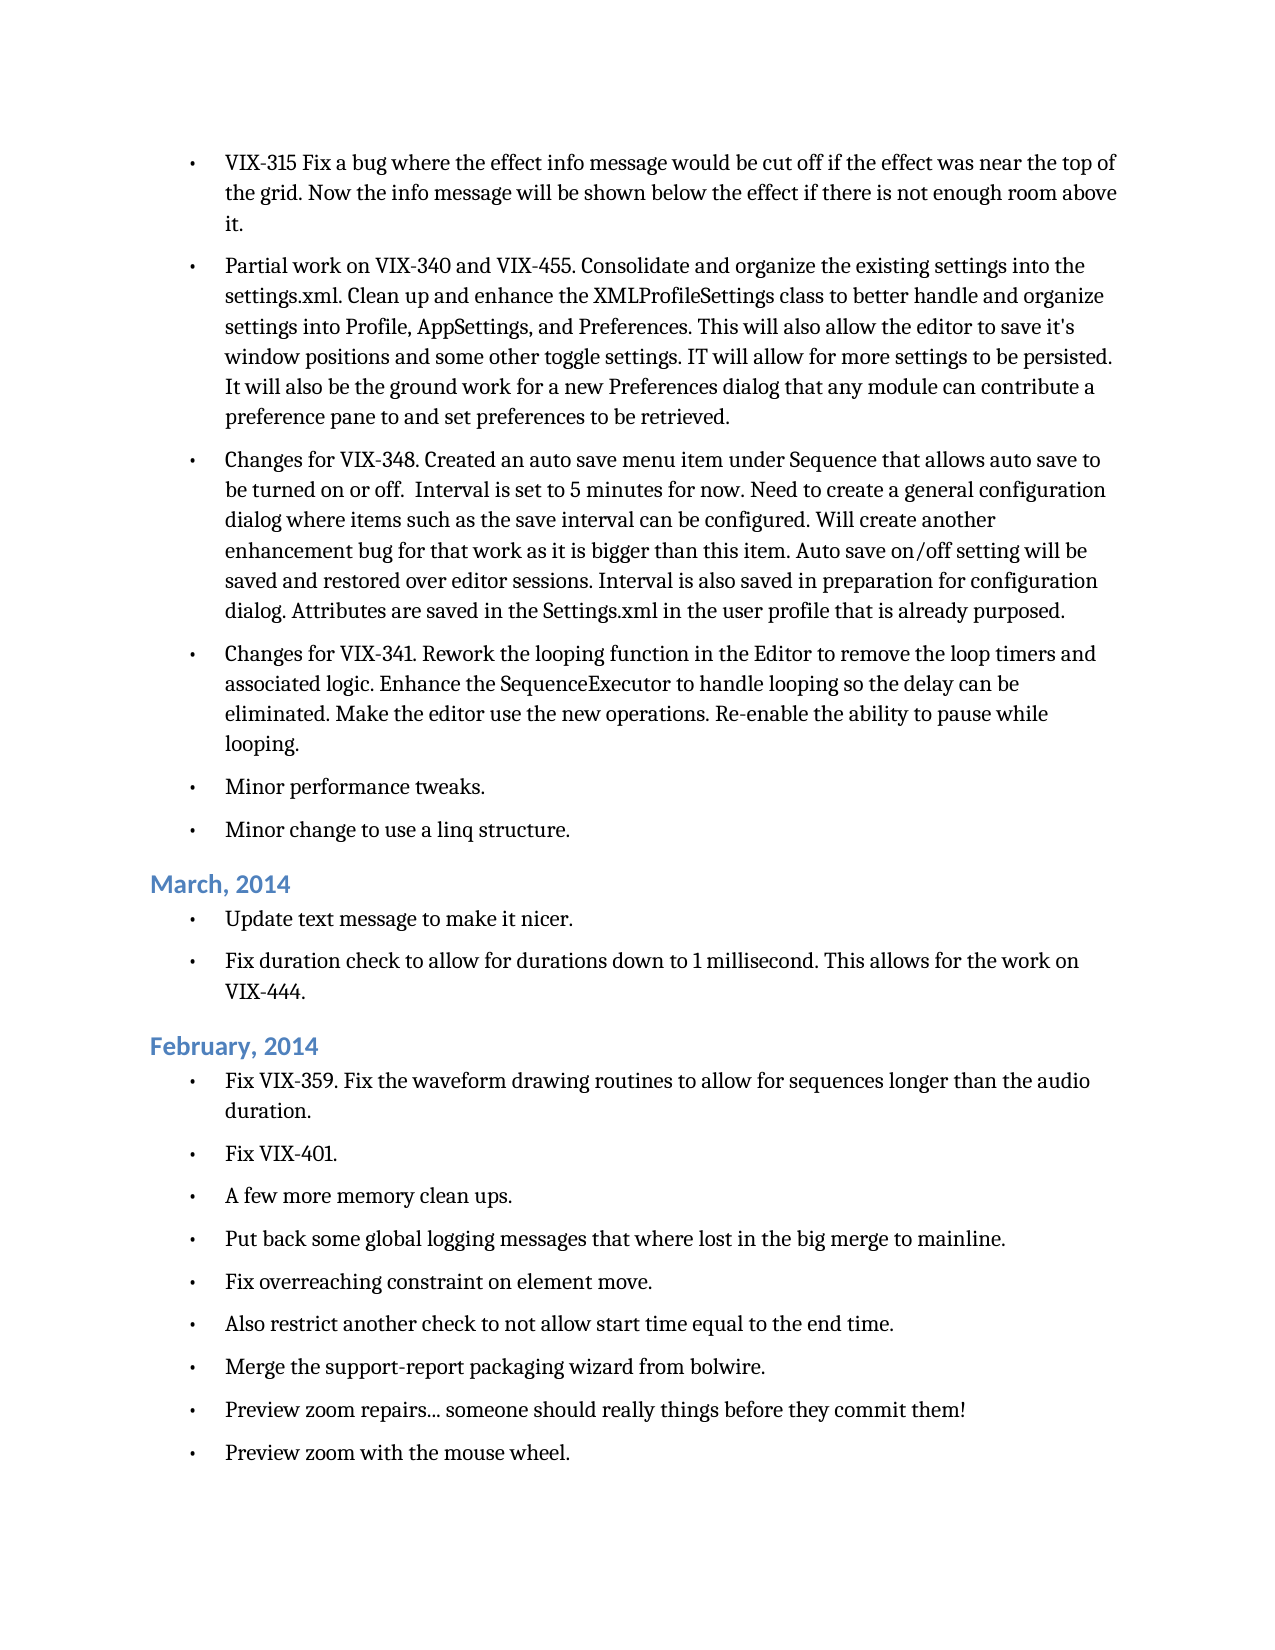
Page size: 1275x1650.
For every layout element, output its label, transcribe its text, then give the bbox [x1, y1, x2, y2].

list Partial work on VIX-340 and VIX-455. Consolidate and organize the existing settings into the settings.xml. Clean up and enhance the XMLProfileSettings class to better handle and organize settings into Profile, AppSettings, and Preferences. This will also allow the editor to save it's window positions and some other toggle settings. IT will allow for more settings to be persisted. It will also be the ground work for a new Preferences dialog that any module can contribute a preference pane to and set preferences to be retrieved. [187, 253, 1125, 431]
list Preview zoom with the mouse wheel. [187, 1439, 1125, 1466]
list Changes for VIX-348. Created an auto save menu item under Sequence that allows auto save to be turned on or off. Interval is set to 5 minutes for now. Need to create a general configuration dialog where items such as the save interval can be configured. Will create another enhancement bug for that work as it is bigger than this item. Auto save on/off setting will be saved and restored over editor sessions. Interval is also saved in preparation for configuration dialog. Attributes are saved in the Settings.xml in the user profile that is already purposed. [187, 447, 1125, 624]
list VIX-315 Fix a bug where the effect info message would be cut off if the effect was near the top of the grid. Now the info message will be shown below the effect if there is not enough room above it. [187, 150, 1125, 237]
list Put back some global logging messages that where lost in the big merge to mainline. [187, 1226, 1125, 1252]
list Update text message to make it nicer. [187, 906, 1125, 932]
text March, 2014 [150, 868, 1125, 901]
list Minor change to use a linq structure. [187, 817, 1125, 843]
list Changes for VIX-341. Rework the looping function in the Editor to remove the loop timers and associated logic. Enhance the SequenceExecutor to handle looping so the delay can be eliminated. Make the editor use the new operations. Re-enable the ability to pause while looping. [187, 641, 1125, 758]
list Fix VIX-401. [187, 1140, 1125, 1167]
list Minor performance tweaks. [187, 774, 1125, 800]
list Fix overreaching constraint on element move. [187, 1268, 1125, 1295]
list Fix VIX-359. Fix the waveform drawing routines to allow for sequences longer than the audio duration. [187, 1067, 1125, 1124]
list Preview zoom repairs... someone should really things before they commit them! [187, 1397, 1125, 1423]
list Also restrict another check to not allow start time equal to the end time. [187, 1311, 1125, 1338]
list A few more memory clean ups. [187, 1183, 1125, 1209]
text February, 2014 [150, 1029, 1125, 1063]
list Fix duration check to allow for durations down to 1 millisecond. This allows for the work on VIX-444. [187, 948, 1125, 1005]
list Merge the support-report packaging wizard from bolwire. [187, 1354, 1125, 1380]
